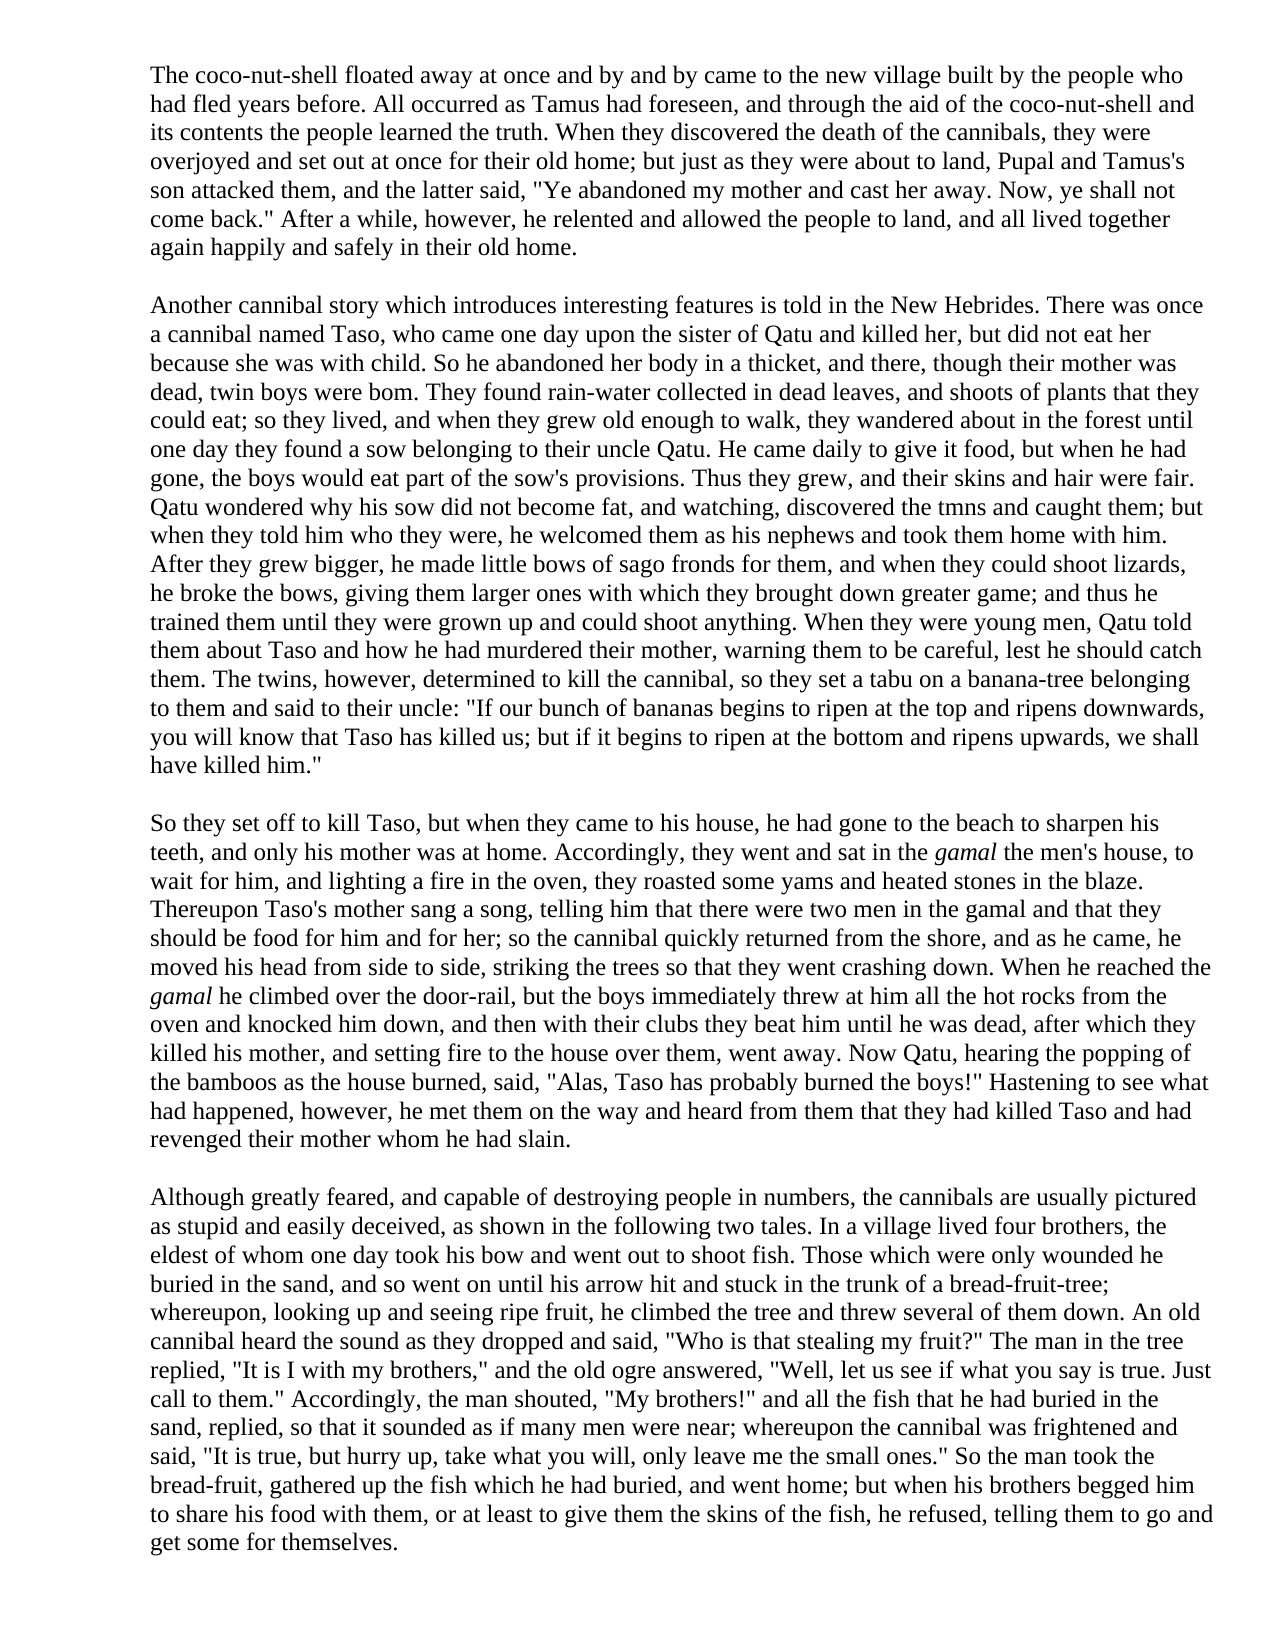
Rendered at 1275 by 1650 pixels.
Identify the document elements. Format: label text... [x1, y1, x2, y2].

text Another cannibal story which introduces interesting features is told in the New Hebrides. There was once a cannibal named Taso, who came one day upon the sister of Qatu and killed her, but did not eat her because she was with child. So he abandoned her body in a thicket, and there, though their mother was dead, twin boys were bom. They found rain-water collected in dead leaves, and shoots of plants that they could eat; so they lived, and when they grew old enough to walk, they wandered about in the forest until one day they found a sow belonging to their uncle Qatu. He came daily to give it food, but when he had gone, the boys would eat part of the sow's provisions. Thus they grew, and their skins and hair were fair. Qatu wondered why his sow did not become fat, and watching, discovered the tmns and caught them; but when they told him who they were, he welcomed them as his nephews and took them home with him. After they grew bigger, he made little bows of sago fronds for them, and when they could shoot lizards, he broke the bows, giving them larger ones with which they brought down greater game; and thus he trained them until they were grown up and could shoot anything. When they were young men, Qatu told them about Taso and how he had murdered their mother, warning them to be careful, lest he should catch them. The twins, however, determined to kill the cannibal, so they set a tabu on a banana-tree belonging to them and said to their uncle: "If our bunch of bananas begins to ripen at the top and ripens downwards, you will know that Taso has killed us; but if it begins to ripen at the bottom and ripens upwards, we shall have killed him." [150, 290, 1215, 779]
text Although greatly feared, and capable of destroying people in numbers, the cannibals are usually pictured as stupid and easily deceived, as shown in the following two tales. In a village lived four brothers, the eldest of whom one day took his bow and went out to shoot fish. Those which were only wounded he buried in the sand, and so went on until his arrow hit and stuck in the trunk of a bread-fruit-tree; whereupon, looking up and seeing ripe fruit, he climbed the tree and threw several of them down. An old cannibal heard the sound as they dropped and said, "Who is that stealing my fruit?" The man in the tree replied, "It is I with my brothers," and the old ogre answered, "Well, let us see if what you say is true. Just call to them." Accordingly, the man shouted, "My brothers!" and all the fish that he had buried in the sand, replied, so that it sounded as if many men were near; whereupon the cannibal was frightened and said, "It is true, but hurry up, take what you will, only leave me the small ones." So the man took the bread-fruit, gathered up the fish which he had buried, and went home; but when his brothers begged him to share his food with them, or at least to give them the skins of the fish, he refused, telling them to go and get some for themselves. [150, 1182, 1215, 1556]
text So they set off to kill Taso, but when they came to his house, he had gone to the beach to sharpen his teeth, and only his mother was at home. Accordingly, they went and sat in the gamal the men's house, to wait for him, and lighting a fire in the oven, they roasted some yams and heated stones in the blaze. Thereupon Taso's mother sang a song, telling him that there were two men in the gamal and that they should be food for him and for her; so the cannibal quickly returned from the shore, and as he came, he moved his head from side to side, striking the trees so that they went crashing down. When he reached the gamal he climbed over the door-rail, but the boys immediately threw at him all the hot rocks from the oven and knocked him down, and then with their clubs they beat him until he was dead, after which they killed his mother, and setting fire to the house over them, went away. Now Qatu, hearing the popping of the bamboos as the house burned, said, "Alas, Taso has probably burned the boys!" Hastening to see what had happened, however, he met them on the way and heard from them that they had killed Taso and had revenged their mother whom he had slain. [150, 808, 1215, 1153]
text The coco-nut-shell floated away at once and by and by came to the new village built by the people who had fled years before. All occurred as Tamus had foreseen, and through the aid of the coco-nut-shell and its contents the people learned the truth. When they discovered the death of the cannibals, they were overjoyed and set out at once for their old home; but just as they were about to land, Pupal and Tamus's son attacked them, and the latter said, "Ye abandoned my mother and cast her away. Now, ye shall not come back." After a while, however, he relented and allowed the people to land, and all lived together again happily and safely in their old home. [150, 60, 1215, 261]
